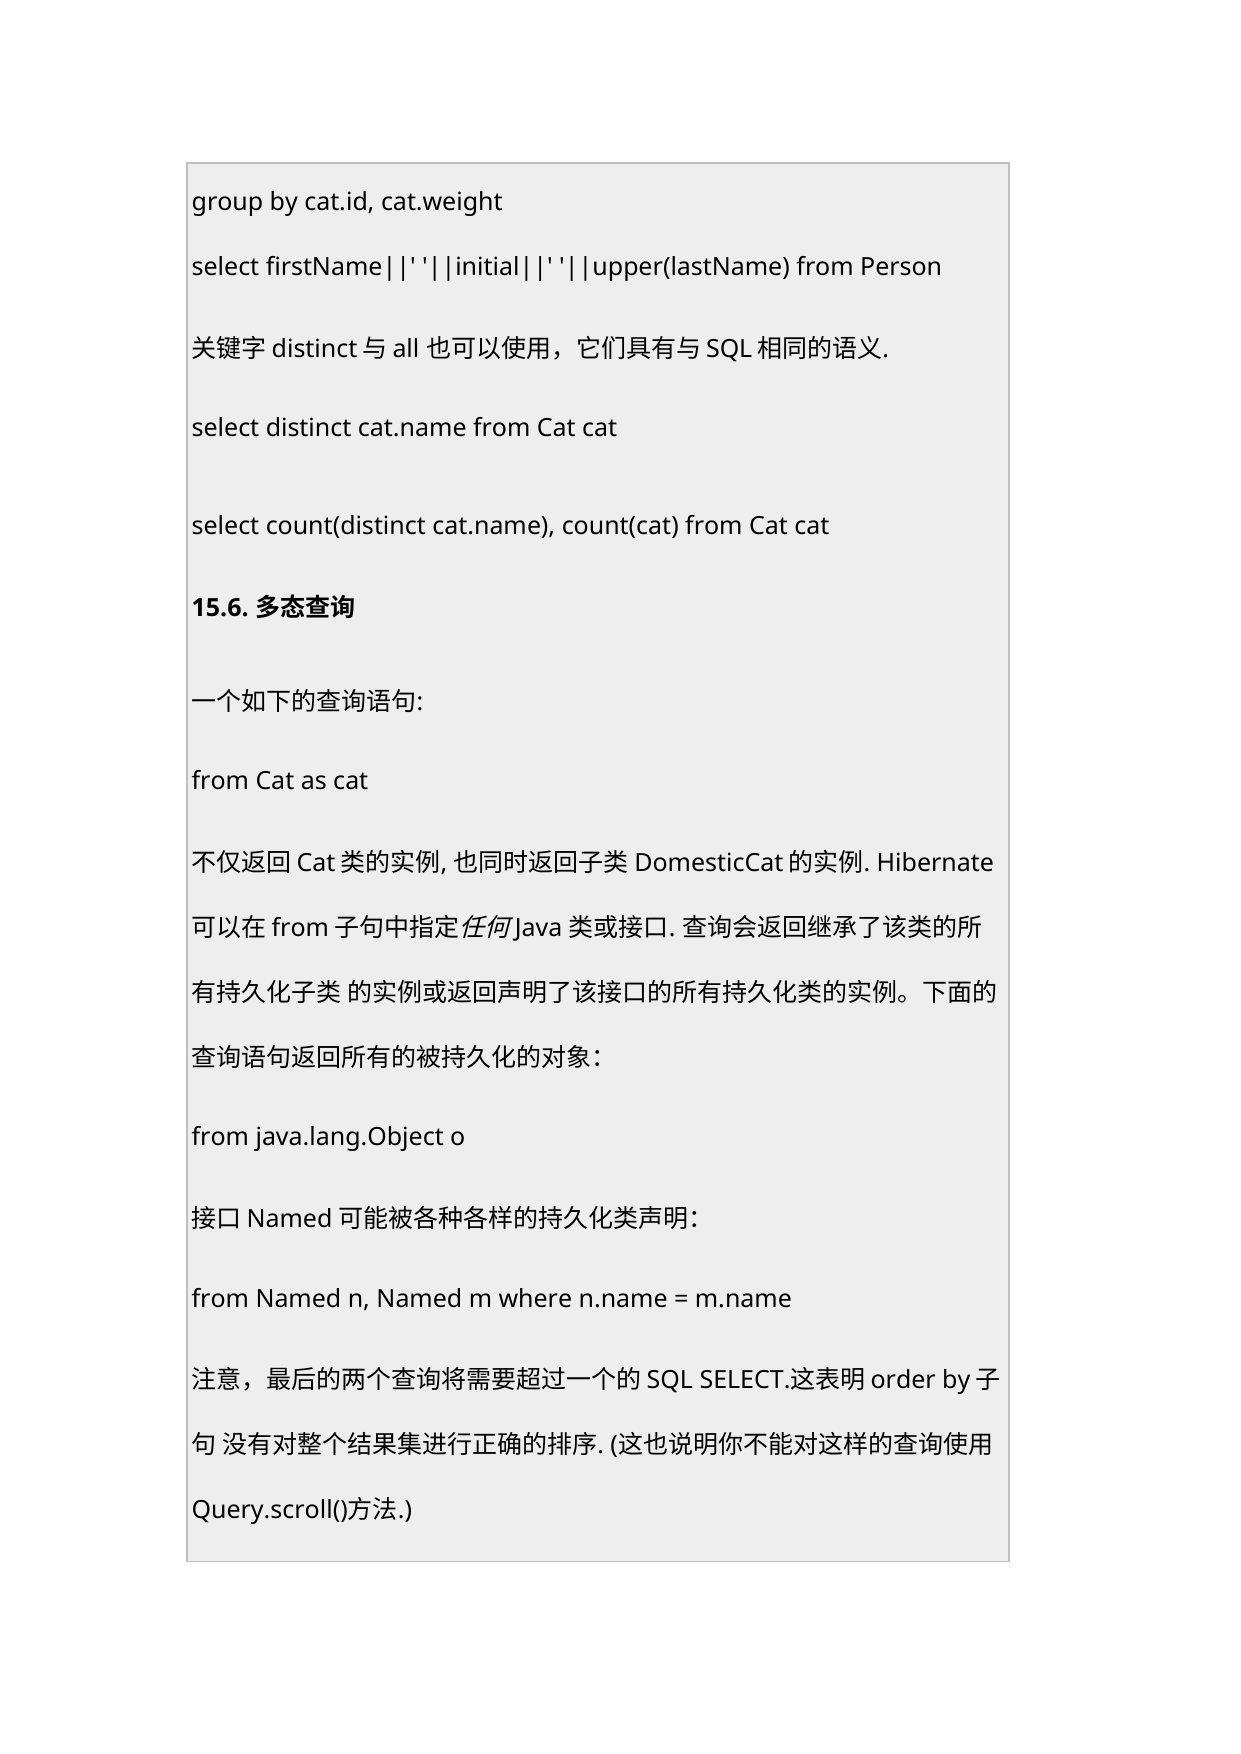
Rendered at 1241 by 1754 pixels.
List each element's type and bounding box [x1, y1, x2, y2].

table_cell [188, 164, 1008, 1561]
